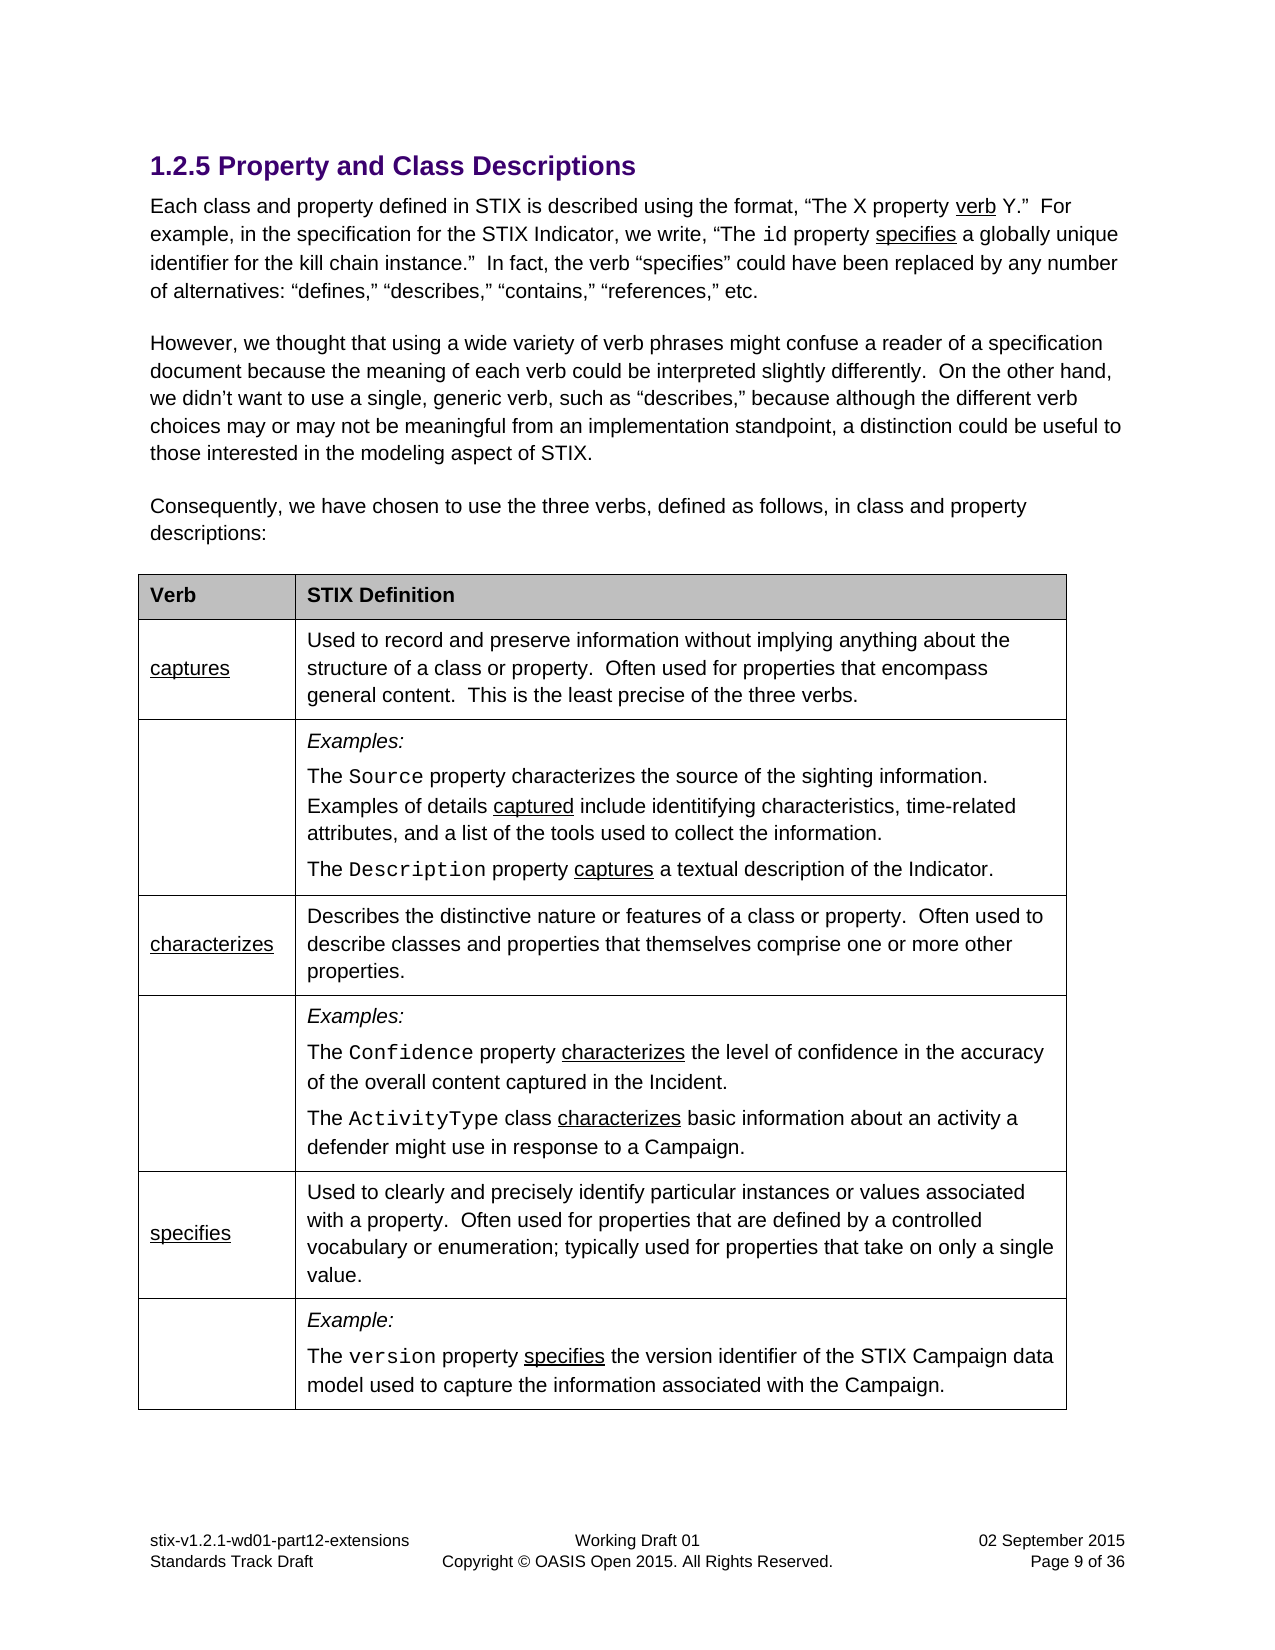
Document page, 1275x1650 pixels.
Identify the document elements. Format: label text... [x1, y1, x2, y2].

table_header Verb [139, 575, 295, 619]
table_cell [139, 720, 295, 895]
table_header STIX Definition [296, 575, 1066, 619]
table_cell specifies [139, 1172, 295, 1298]
text Each class and property defined in STIX is described using the format, “The X property verb Y.” For example, in the specification for the STIX Indicator, we write, “The id property specifies a globally unique identifier for the kill chain instance.” In fact, the verb “specifies” could have been replaced by any number of alternatives: “defines,” “describes,” “contains,” “references,” etc. [150, 194, 1125, 303]
subtitle Property and Class Descriptions [150, 150, 1125, 181]
table_cell Example: The version property specifies the version identifier of the STIX Campaign data model used to capture the information associated with the Campaign. [296, 1299, 1066, 1409]
text Consequently, we have chosen to use the three verbs, defined as follows, in class and property descriptions: [150, 494, 1125, 545]
table_cell Examples: The Confidence property characterizes the level of confidence in the accuracy of the overall content captured in the Incident. The ActivityType class characterizes basic information about an activity a defender might use in response to a Campaign. [296, 996, 1066, 1171]
table_cell Used to record and preserve information without implying anything about the structure of a class or property. Often used for properties that encompass general content. This is the least precise of the three verbs. [296, 620, 1066, 719]
table_cell Describes the distinctive nature or features of a class or property. Often used to describe classes and properties that themselves comprise one or more other properties. [296, 896, 1066, 995]
table_cell [139, 1299, 295, 1409]
table_cell Examples: The Source property characterizes the source of the sighting information. Examples of details captured include identitifying characteristics, time-related attributes, and a list of the tools used to collect the information. The Description property captures a textual description of the Indicator. [296, 720, 1066, 895]
table_cell characterizes [139, 896, 295, 995]
text However, we thought that using a wide variety of verb phrases might confuse a reader of a specification document because the meaning of each verb could be interpreted slightly differently. On the other hand, we didn’t want to use a single, generic verb, such as “describes,” because although the different verb choices may or may not be meaningful from an implementation standpoint, a distinction could be useful to those interested in the modeling aspect of STIX. [150, 331, 1125, 465]
table_cell captures [139, 620, 295, 719]
table_cell Used to clearly and precisely identify particular instances or values associated with a property. Often used for properties that are defined by a controlled vocabulary or enumeration; typically used for properties that take on only a single value. [296, 1172, 1066, 1298]
table_cell [139, 996, 295, 1171]
